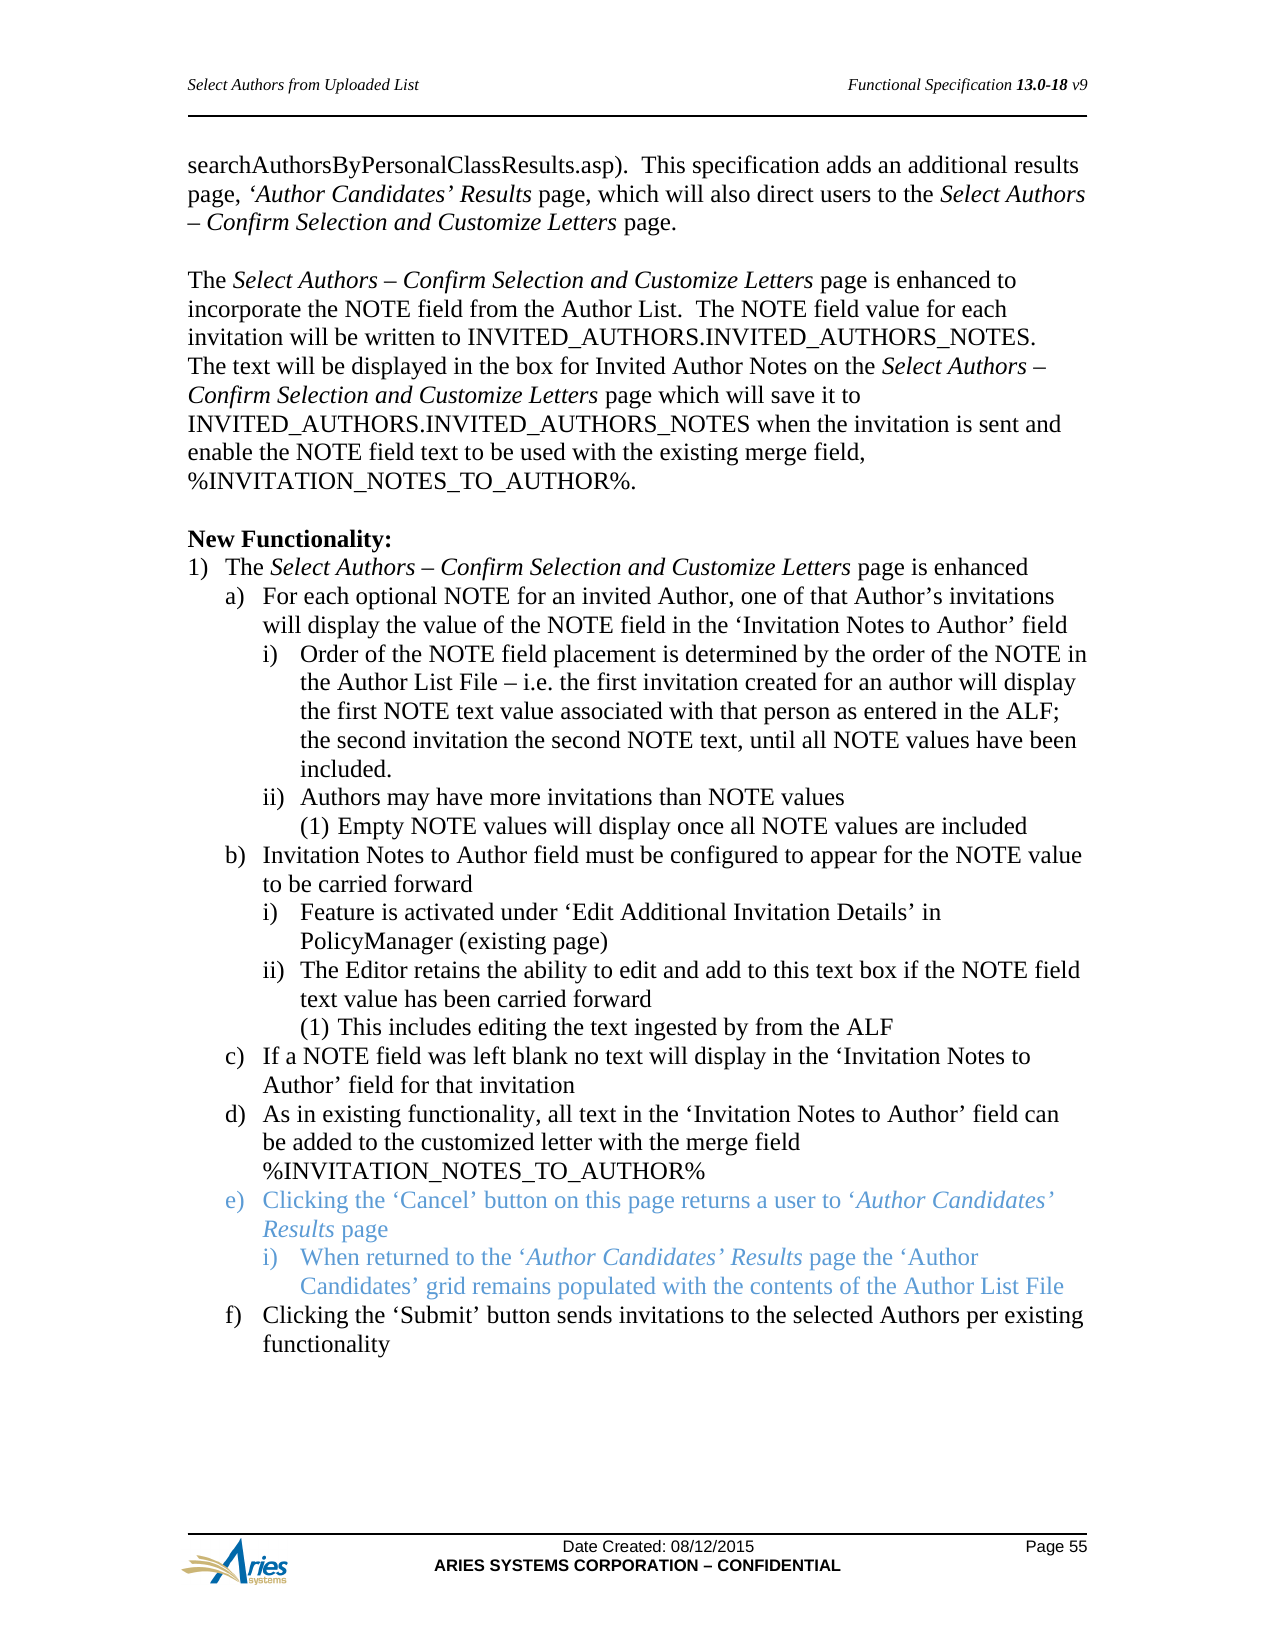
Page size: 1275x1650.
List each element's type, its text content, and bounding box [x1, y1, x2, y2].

list When returned to the ‘Author Candidates’ Results page the ‘Author Candidates’ grid remains populated with the contents of the Author List File [262, 1242, 1087, 1300]
list Invitation Notes to Author field must be configured to appear for the NOTE value to be carried forward [225, 840, 1087, 897]
list Order of the NOTE field placement is determined by the order of the NOTE in the Author List File – i.e. the first invitation created for an author will display the first NOTE text value associated with that person as entered in the ALF; the second invitation the second NOTE text, until all NOTE values have been included. [262, 639, 1087, 782]
list If a NOTE field was left blank no text will display in the ‘Invitation Notes to Author’ field for that invitation [225, 1041, 1087, 1099]
list The Editor retains the ability to edit and add to this text box if the NOTE field text value has been carried forward [262, 955, 1087, 1012]
text New Functionality: [187, 524, 1087, 552]
list This includes editing the text ingested by from the ALF [300, 1012, 1087, 1041]
list Empty NOTE values will display once all NOTE values are included [300, 811, 1087, 840]
list Feature is activated under ‘Edit Additional Invitation Details’ in PolicyManager (existing page) [262, 897, 1087, 955]
list Clicking the ‘Cancel’ button on this page returns a user to ‘Author Candidates’ Results page [225, 1185, 1087, 1242]
list As in existing functionality, all text in the ‘Invitation Notes to Author’ field can be added to the customized letter with the merge field %INVITATION_NOTES_TO_AUTHOR% [225, 1099, 1087, 1185]
list The Select Authors – Confirm Selection and Customize Letters page is enhanced [187, 552, 1087, 581]
text The Select Authors – Confirm Selection and Customize Letters page is enhanced to incorporate the NOTE field from the Author List. The NOTE field value for each invitation will be written to INVITED_AUTHORS.INVITED_AUTHORS_NOTES. The text will be displayed in the box for Invited Author Notes on the Select Authors – Confirm Selection and Customize Letters page which will save it to INVITED_AUTHORS.INVITED_AUTHORS_NOTES when the invitation is sent and enable the NOTE field text to be used with the existing merge field, %INVITATION_NOTES_TO_AUTHOR%. [187, 265, 1087, 495]
list Clicking the ‘Submit’ button sends invitations to the selected Authors per existing functionality [225, 1300, 1087, 1357]
list Authors may have more invitations than NOTE values [262, 782, 1087, 811]
list For each optional NOTE for an invited Author, one of that Author’s invitations will display the value of the NOTE field in the ‘Invitation Notes to Author’ field [225, 581, 1087, 639]
picture [181, 1538, 288, 1585]
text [187, 150, 1087, 236]
